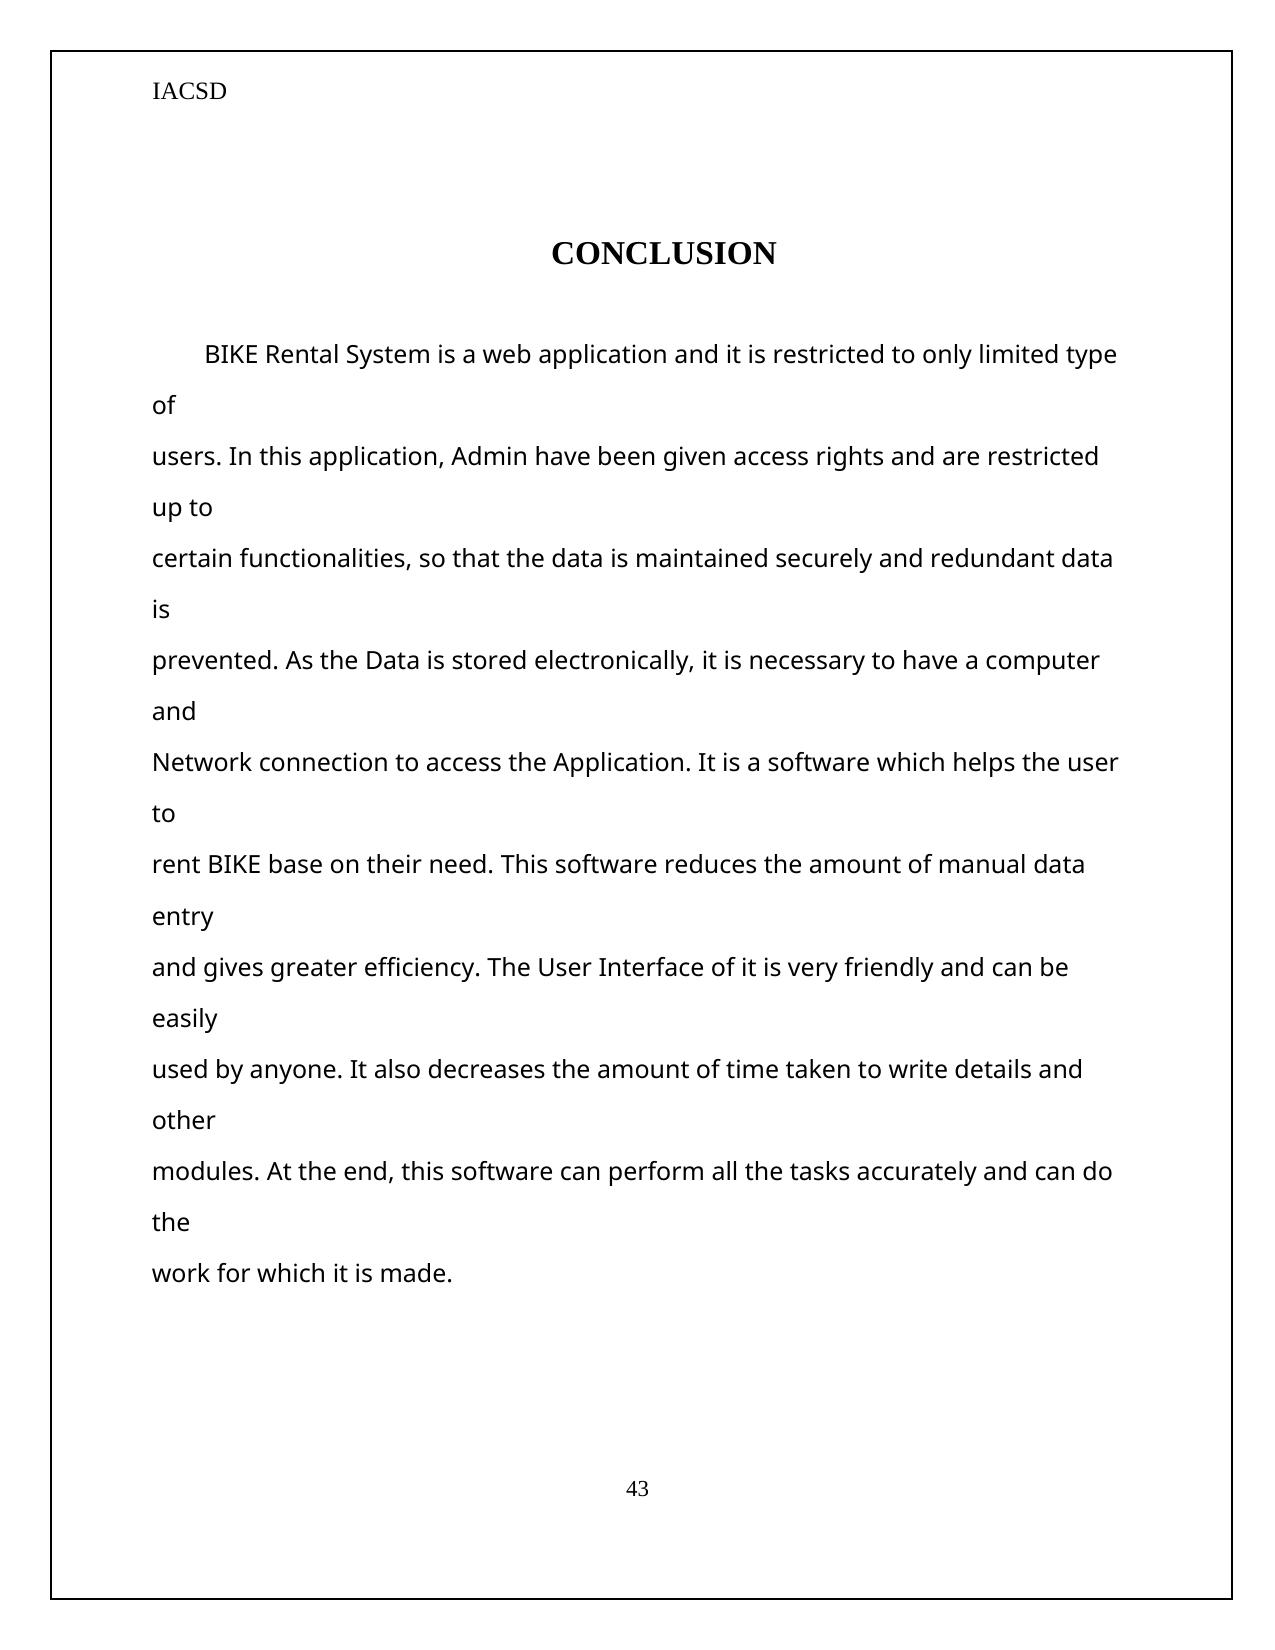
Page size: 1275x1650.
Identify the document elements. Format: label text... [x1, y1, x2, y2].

text prevented. As the Data is stored electronically, it is necessary to have a computer and [152, 643, 1136, 728]
text users. In this application, Admin have been given access rights and are restricted up to [152, 439, 1136, 524]
text and gives greater efficiency. The User Interface of it is very friendly and can be easily [152, 949, 1136, 1034]
text Network connection to access the Application. It is a software which helps the user to [152, 745, 1136, 830]
text rent BIKE base on their need. This software reduces the amount of manual data entry [152, 847, 1136, 932]
text work for which it is made. [152, 1255, 1136, 1289]
text modules. At the end, this software can perform all the tasks accurately and can do the [152, 1153, 1136, 1238]
text used by anyone. It also decreases the amount of time taken to write details and other [152, 1051, 1136, 1136]
text certain functionalities, so that the data is maintained securely and redundant data is [152, 541, 1136, 626]
subtitle CONCLUSION [219, 234, 1168, 272]
text BIKE Rental System is a web application and it is restricted to only limited type of [152, 337, 1136, 422]
